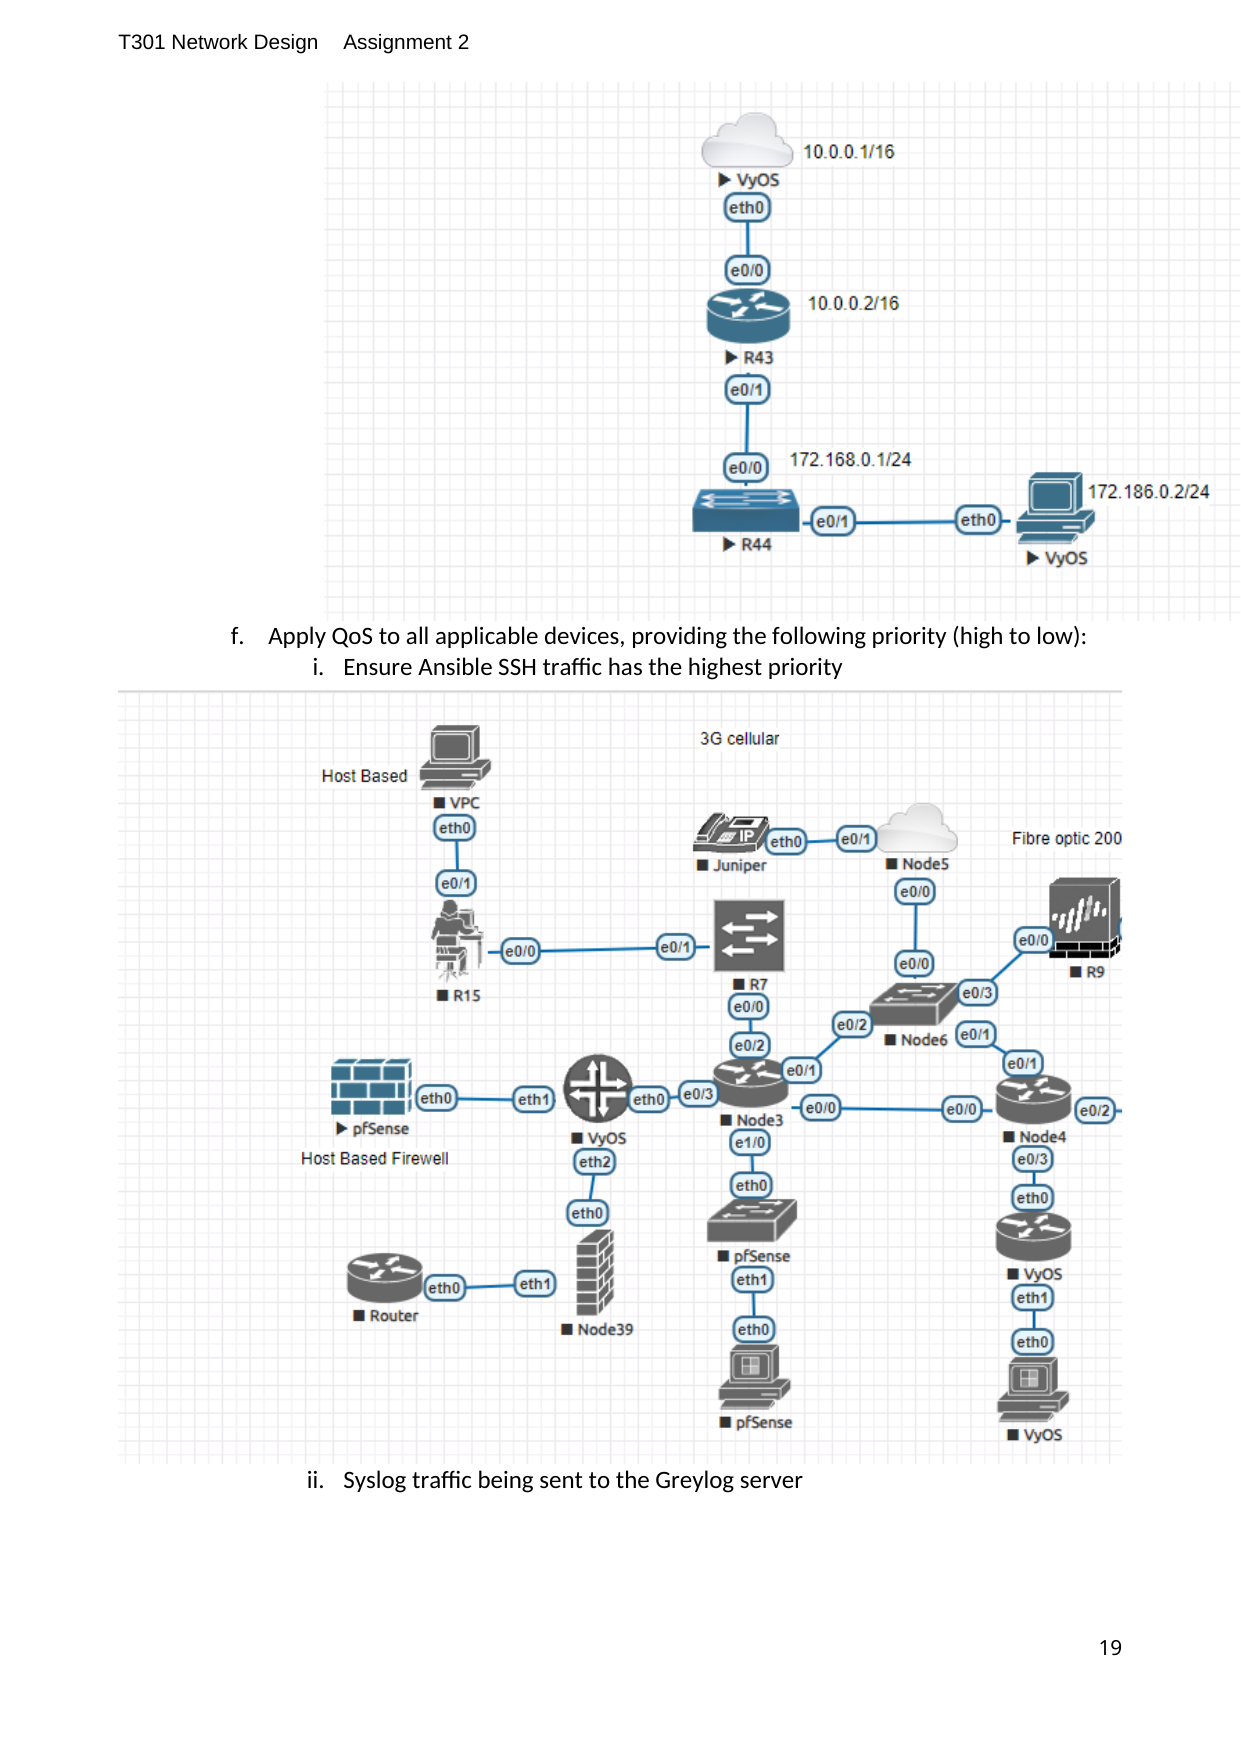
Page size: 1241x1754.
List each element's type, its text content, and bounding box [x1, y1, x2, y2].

list Syslog traffic being sent to the Greylog server [324, 1464, 1122, 1494]
picture [118, 681, 1123, 1464]
list Apply QoS to all applicable devices, providing the following priority (high to low): [231, 620, 1122, 651]
picture [324, 82, 1241, 621]
list Ensure Ansible SSH traffic has the highest priority [324, 651, 1122, 681]
